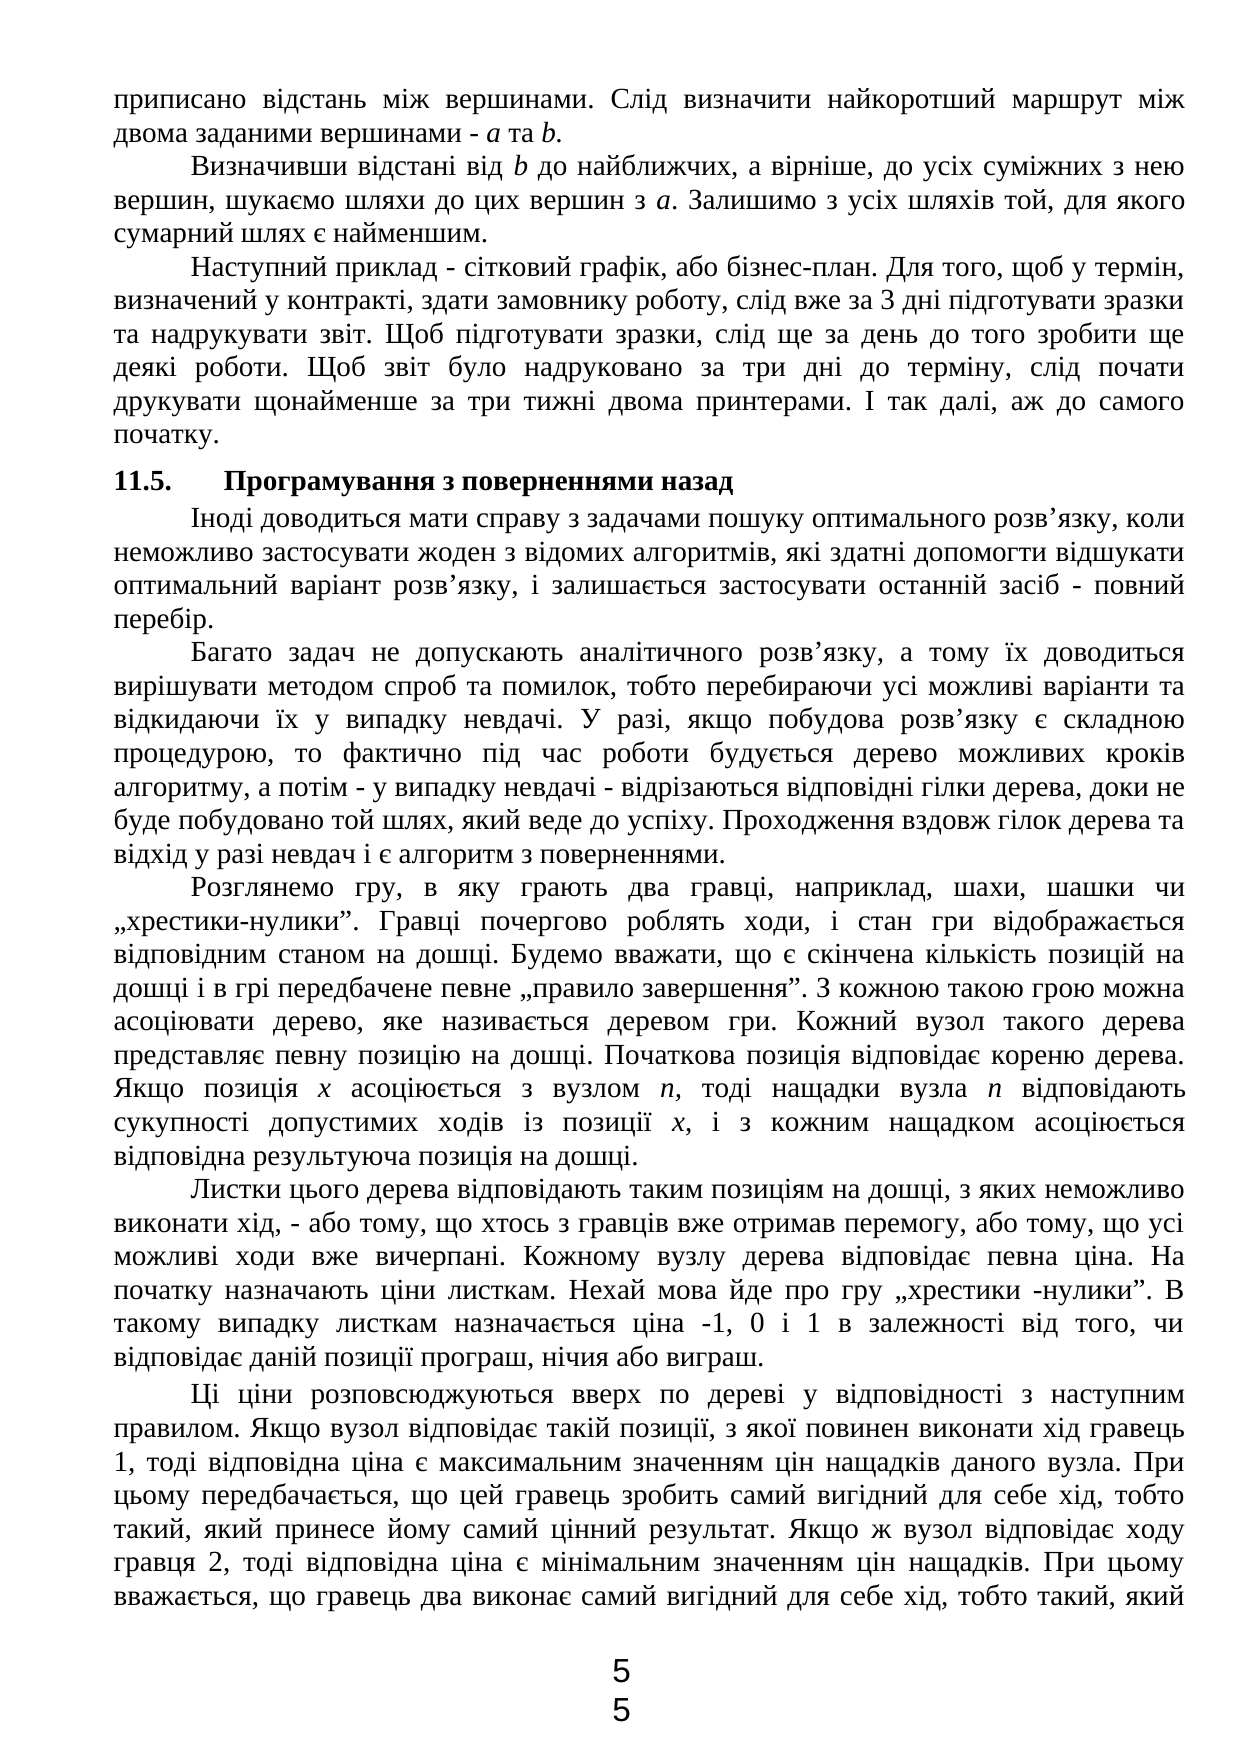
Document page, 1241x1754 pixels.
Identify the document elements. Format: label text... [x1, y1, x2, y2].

text Листки цього дерева відповідають таким позиціям на дошці, з яких неможливо виконати хід, - або тому, що хтось з гравців вже отримав перемогу, або тому, що усі можливі ходи вже вичерпані. Кожному вузлу дерева відповідає певна ціна. На початку назначають ціни листкам. Нехай мова йде про гру „хрестики -нулики”. В такому випадку листкам назначається ціна -1, 0 і 1 в залежності від того, чи відповідає даній позиції програш, нічия або виграш. [113, 1171, 1186, 1372]
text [113, 1377, 1186, 1611]
text Визначивши відстані від b до найближчих, а вірніше, до усіх суміжних з нею вершин, шукаємо шляхи до цих вершин з а. Залишимо з усіх шляхів той, для якого сумарний шлях є найменшим. [113, 148, 1186, 249]
text Розглянемо гру, в яку грають два гравці, наприклад, шахи, шашки чи „хрестики-нулики”. Гравці почергово роблять ходи, і стан гри відображається відповідним станом на дошці. Будемо вважати, що є скінчена кількість позицій на дошці і в грі передбачене певне „правило завершення”. З кожною такою грою можна асоціювати дерево, яке називається деревом гри. Кожний вузол такого дерева представляє певну позицію на дошці. Початкова позиція відповідає кореню дерева. Якщо позиція х асоціюється з вузлом п, тоді нащадки вузла п відповідають сукупності допустимих ходів із позиції х, і з кожним нащадком асоціюється відповідна результуюча позиція на дошці. [113, 869, 1186, 1171]
text Наступний приклад - сітковий графік, або бізнес-план. Для того, щоб у термін, визначений у контракті, здати замовнику роботу, слід вже за 3 дні підготувати зразки та надрукувати звіт. Щоб підготувати зразки, слід ще за день до того зробити ще деякі роботи. Щоб звіт було надруковано за три дні до терміну, слід почати друкувати щонайменше за три тижні двома принтерами. І так далі, аж до самого початку. [113, 249, 1186, 450]
text Багато задач не допускають аналітичного розв’язку, а тому їх доводиться вирішувати методом спроб та помилок, тобто перебираючи усі можливі варіанти та відкидаючи їх у випадку невдачі. У разі, якщо побудова розв’язку є складною процедурою, то фактично під час роботи будується дерево можливих кроків алгоритму, а потім - у випадку невдачі - відрізаються відповідні гілки дерева, доки не буде побудовано той шлях, який веде до успіху. Проходження вздовж гілок дерева та відхід у разі невдач і є алгоритм з поверненнями. [113, 634, 1186, 869]
list Програмування з поверненнями назад [224, 463, 1186, 496]
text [113, 81, 1186, 148]
text Іноді доводиться мати справу з задачами пошуку оптимального розв’язку, коли неможливо застосувати жоден з відомих алгоритмів, які здатні допомогти відшукати оптимальний варіант розв’язку, і залишається застосувати останній засіб - повний перебір. [113, 500, 1186, 634]
